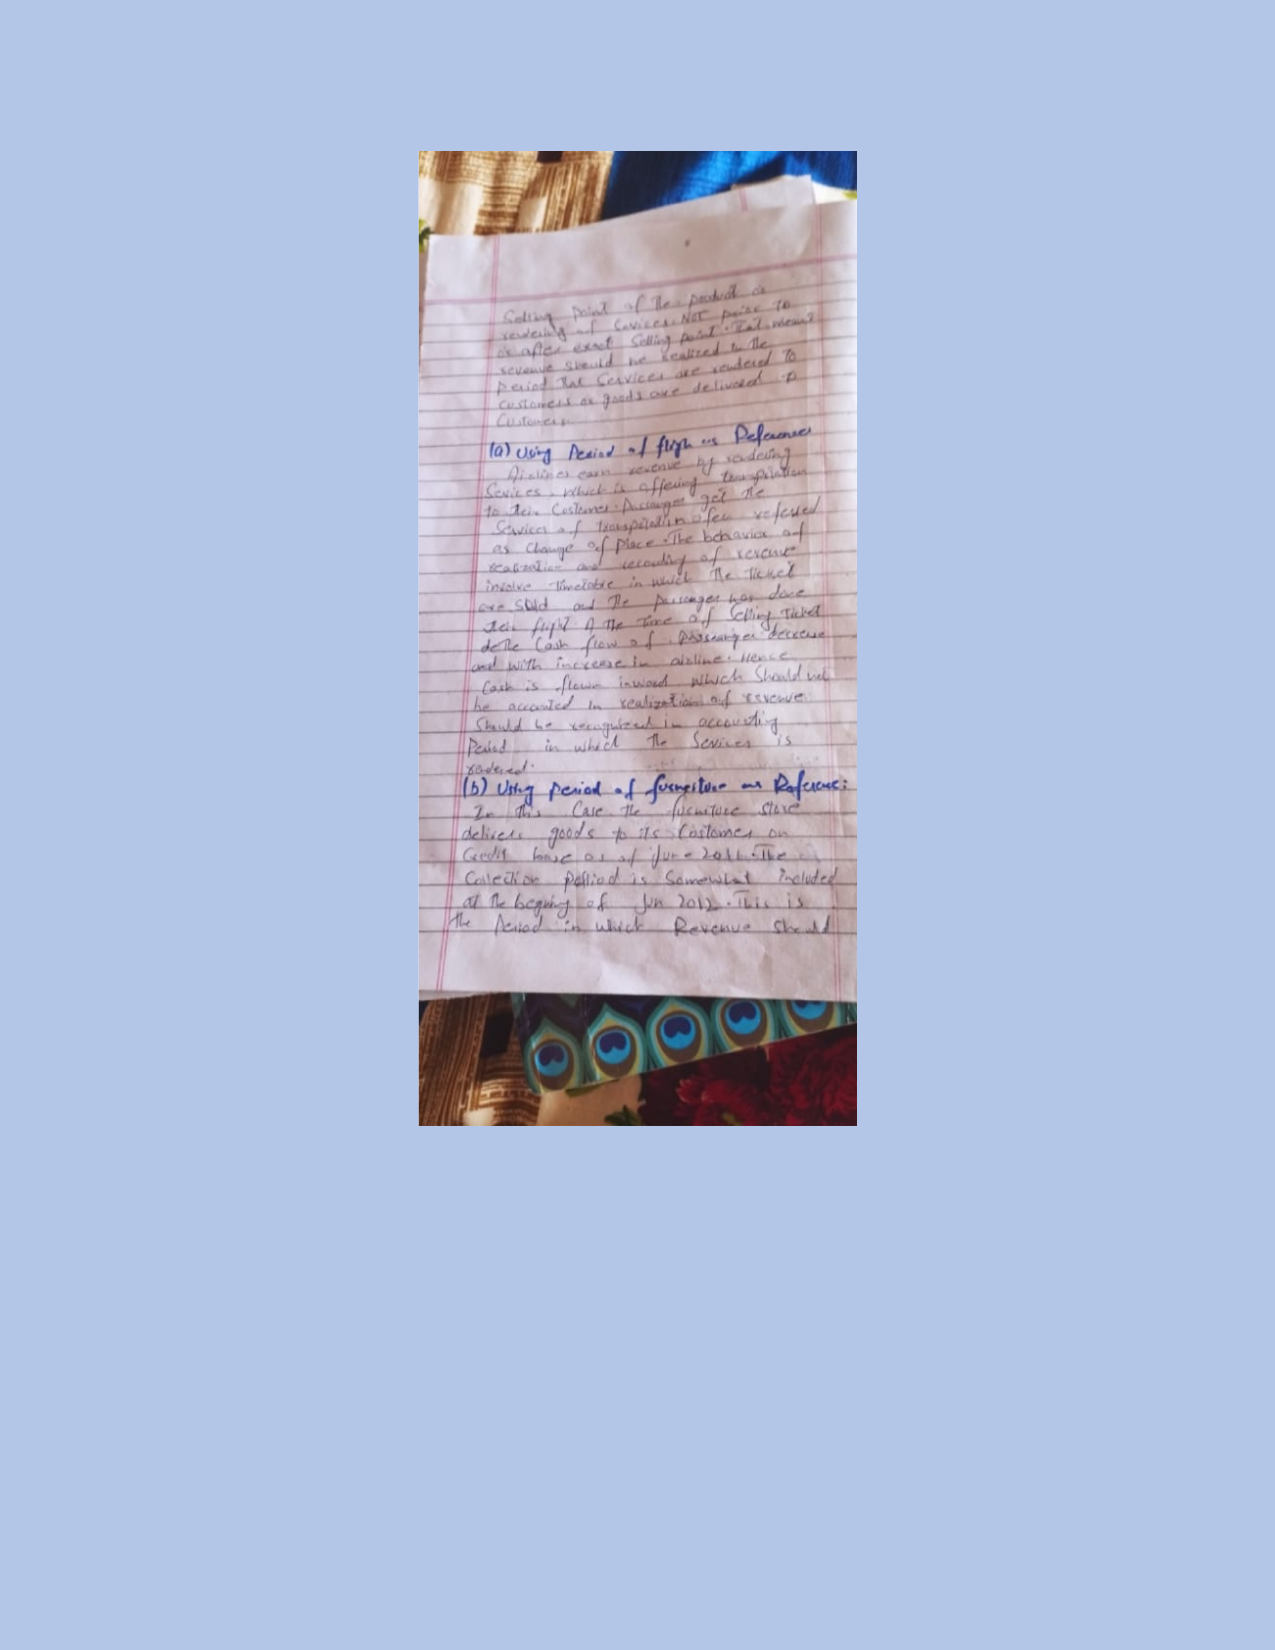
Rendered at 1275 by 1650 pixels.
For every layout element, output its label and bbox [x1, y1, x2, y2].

picture [419, 152, 857, 1125]
